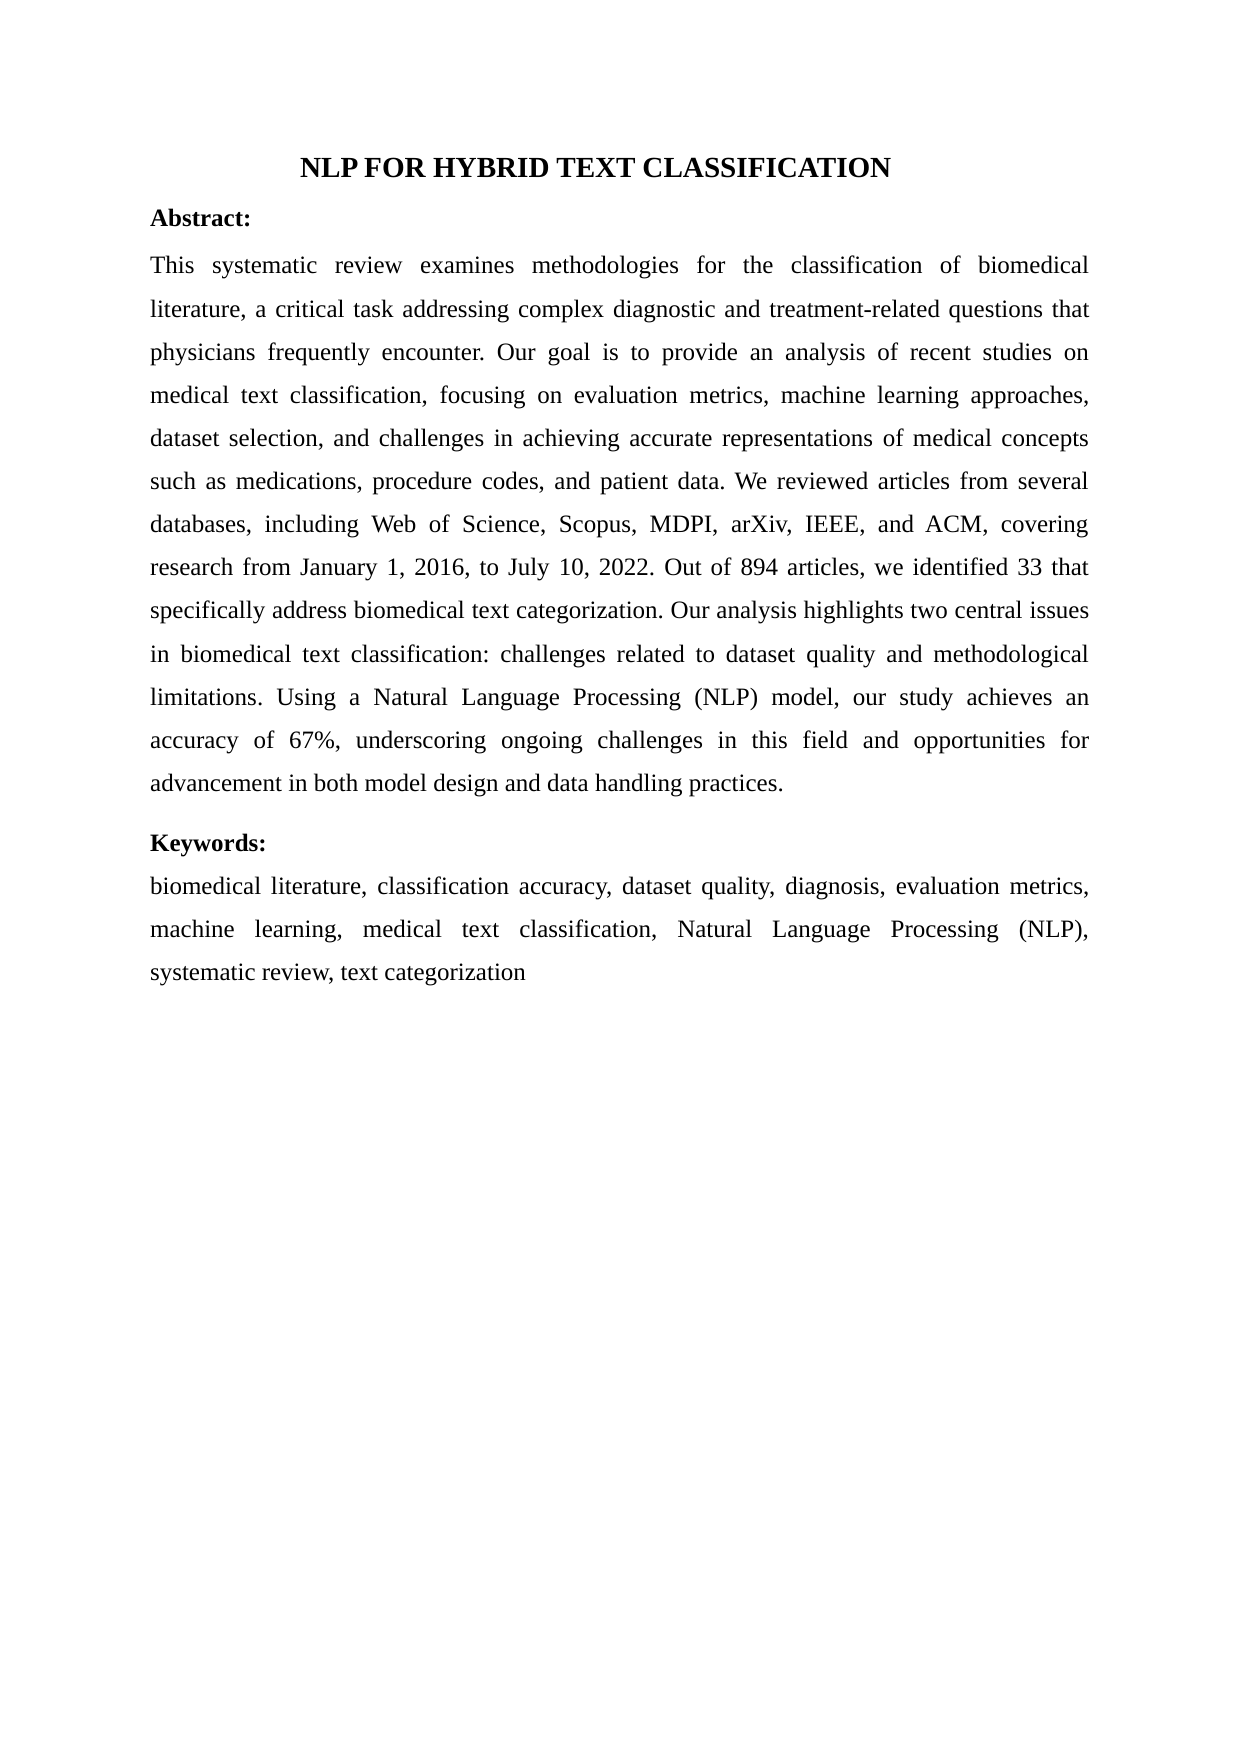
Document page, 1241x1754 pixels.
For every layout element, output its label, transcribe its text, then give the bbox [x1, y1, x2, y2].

text This systematic review examines methodologies for the classification of biomedical literature, a critical task addressing complex diagnostic and treatment-related questions that physicians frequently encounter. Our goal is to provide an analysis of recent studies on medical text classification, focusing on evaluation metrics, machine learning approaches, dataset selection, and challenges in achieving accurate representations of medical concepts such as medications, procedure codes, and patient data. We reviewed articles from several databases, including Web of Science, Scopus, MDPI, arXiv, IEEE, and ACM, covering research from January 1, 2016, to July 10, 2022. Out of 894 articles, we identified 33 that specifically address biomedical text categorization. Our analysis highlights two central issues in biomedical text classification: challenges related to dataset quality and methodological limitations. Using a Natural Language Processing (NLP) model, our study achieves an accuracy of 67%, underscoring ongoing challenges in this field and opportunities for advancement in both model design and data handling practices. [150, 251, 1090, 797]
text Abstract: [150, 203, 1090, 232]
text Keywords: biomedical literature, classification accuracy, dataset quality, diagnosis, evaluation metrics, machine learning, medical text classification, Natural Language Processing (NLP), systematic review, text categorization [150, 828, 1090, 986]
text NLP FOR HYBRID TEXT CLASSIFICATION [225, 150, 1090, 183]
